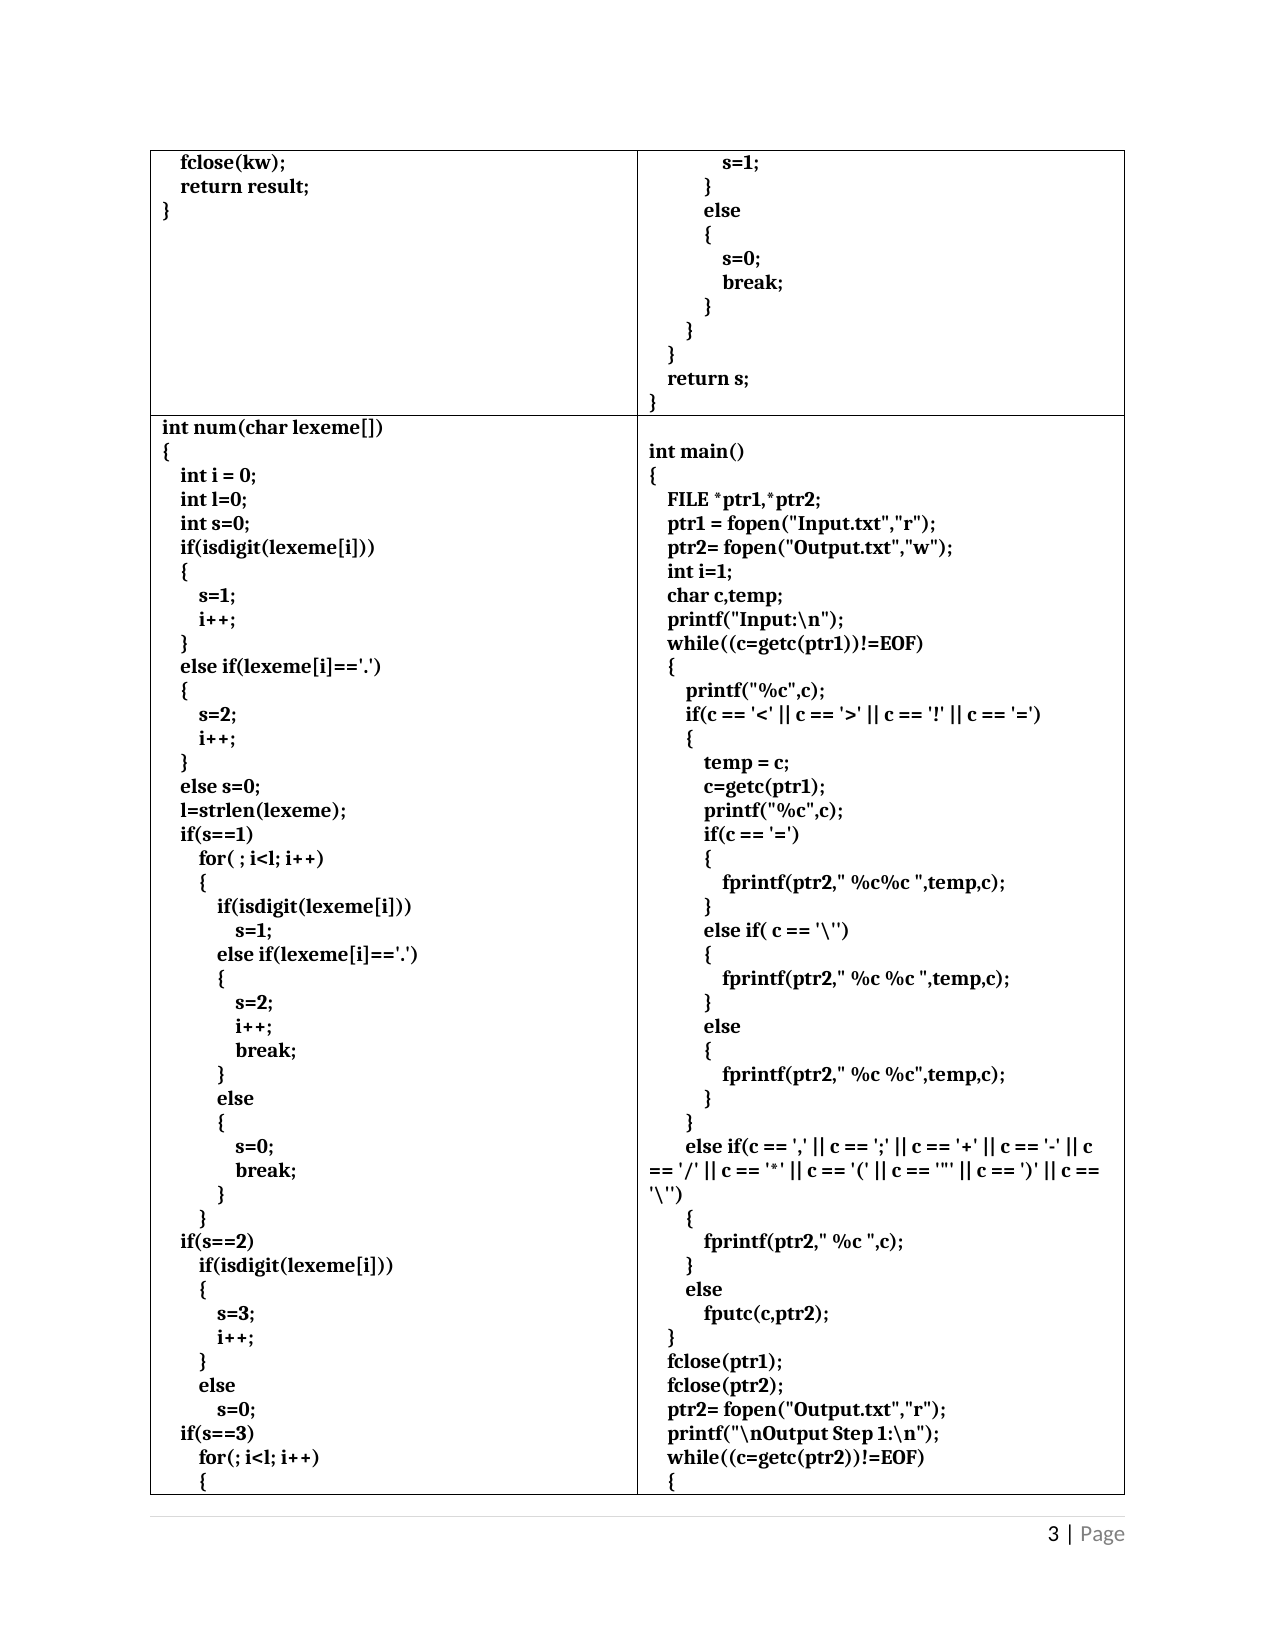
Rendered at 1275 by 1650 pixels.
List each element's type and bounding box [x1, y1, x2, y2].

table_cell [638, 416, 1124, 1494]
table_cell [151, 416, 637, 1494]
table_header [638, 151, 1124, 414]
table_header [151, 151, 637, 414]
